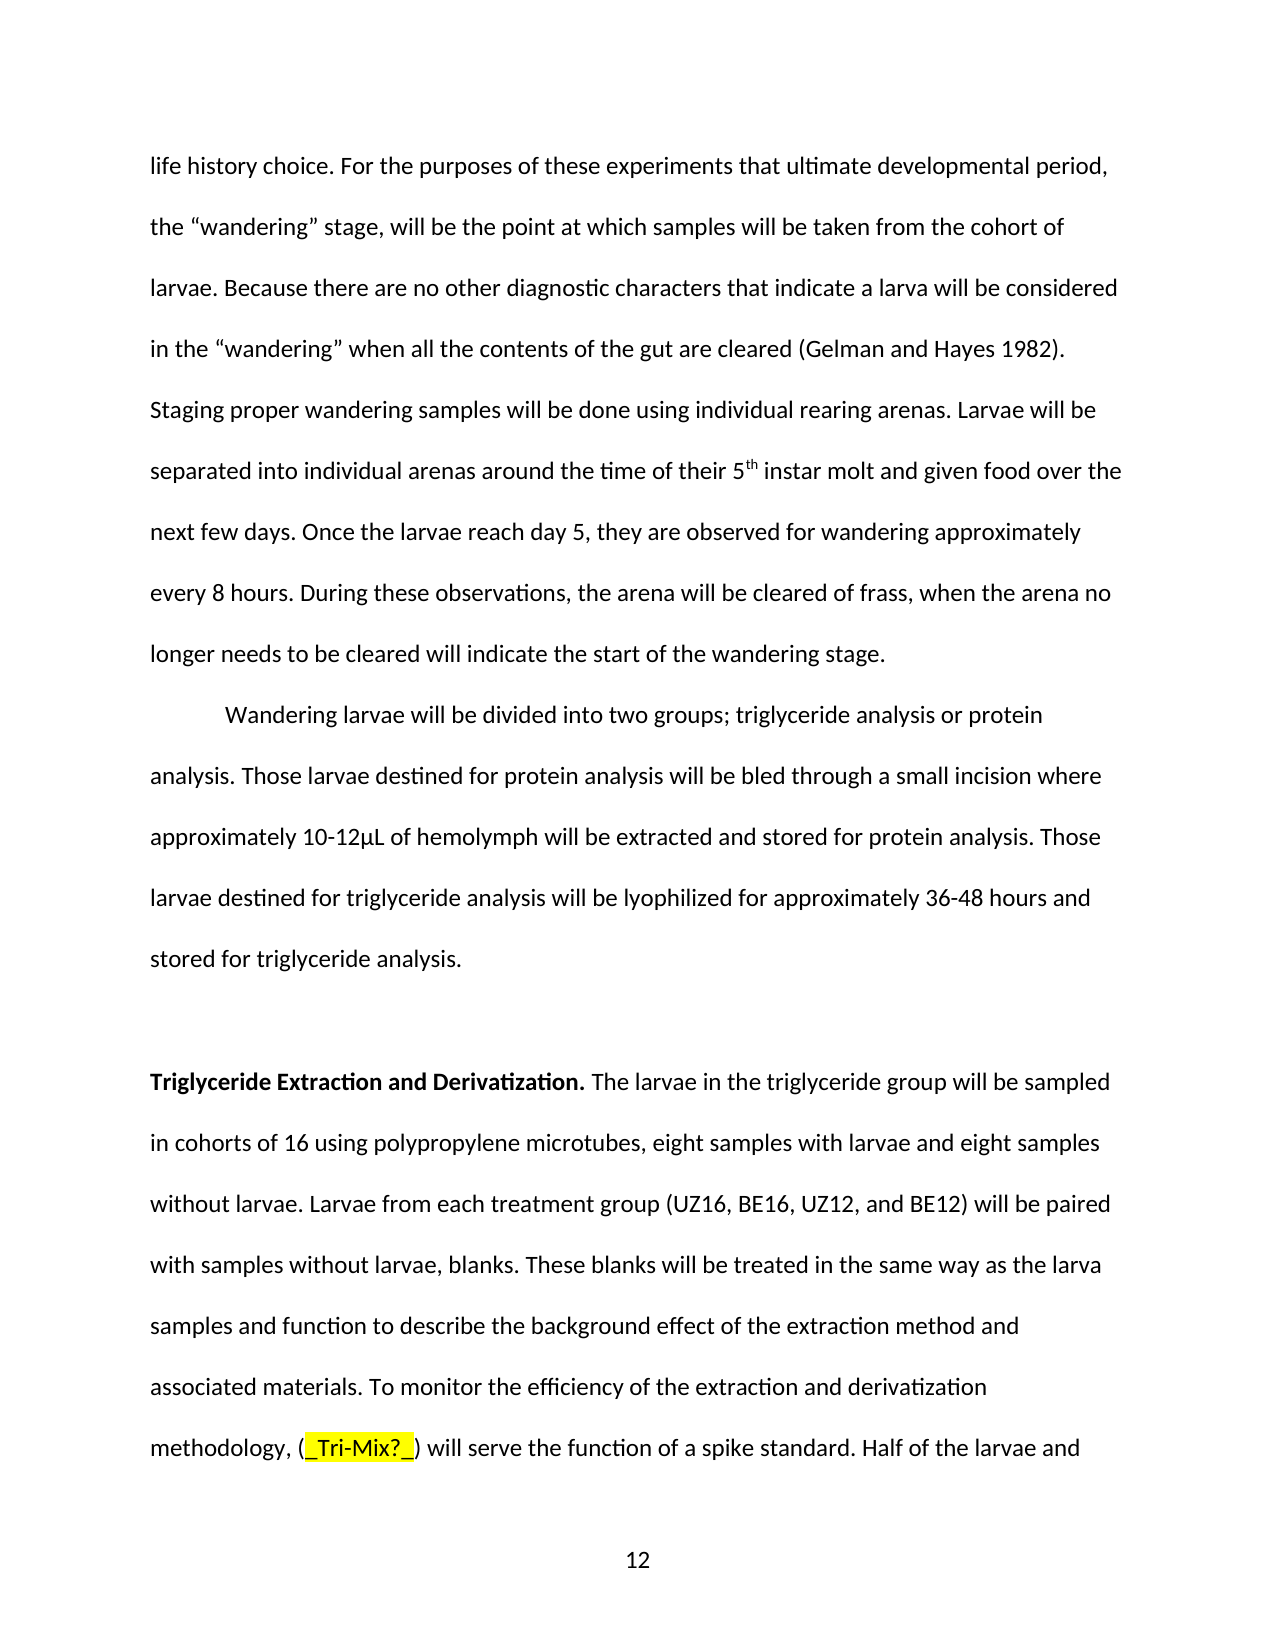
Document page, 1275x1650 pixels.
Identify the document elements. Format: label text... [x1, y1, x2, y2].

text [150, 1066, 1125, 1462]
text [150, 150, 1125, 669]
text Wandering larvae will be divided into two groups; triglyceride analysis or protein analysis. Those larvae destined for protein analysis will be bled through a small incision where approximately 10-12µL of hemolymph will be extracted and stored for protein analysis. Those larvae destined for triglyceride analysis will be lyophilized for approximately 36-48 hours and stored for triglyceride analysis. [150, 699, 1125, 974]
